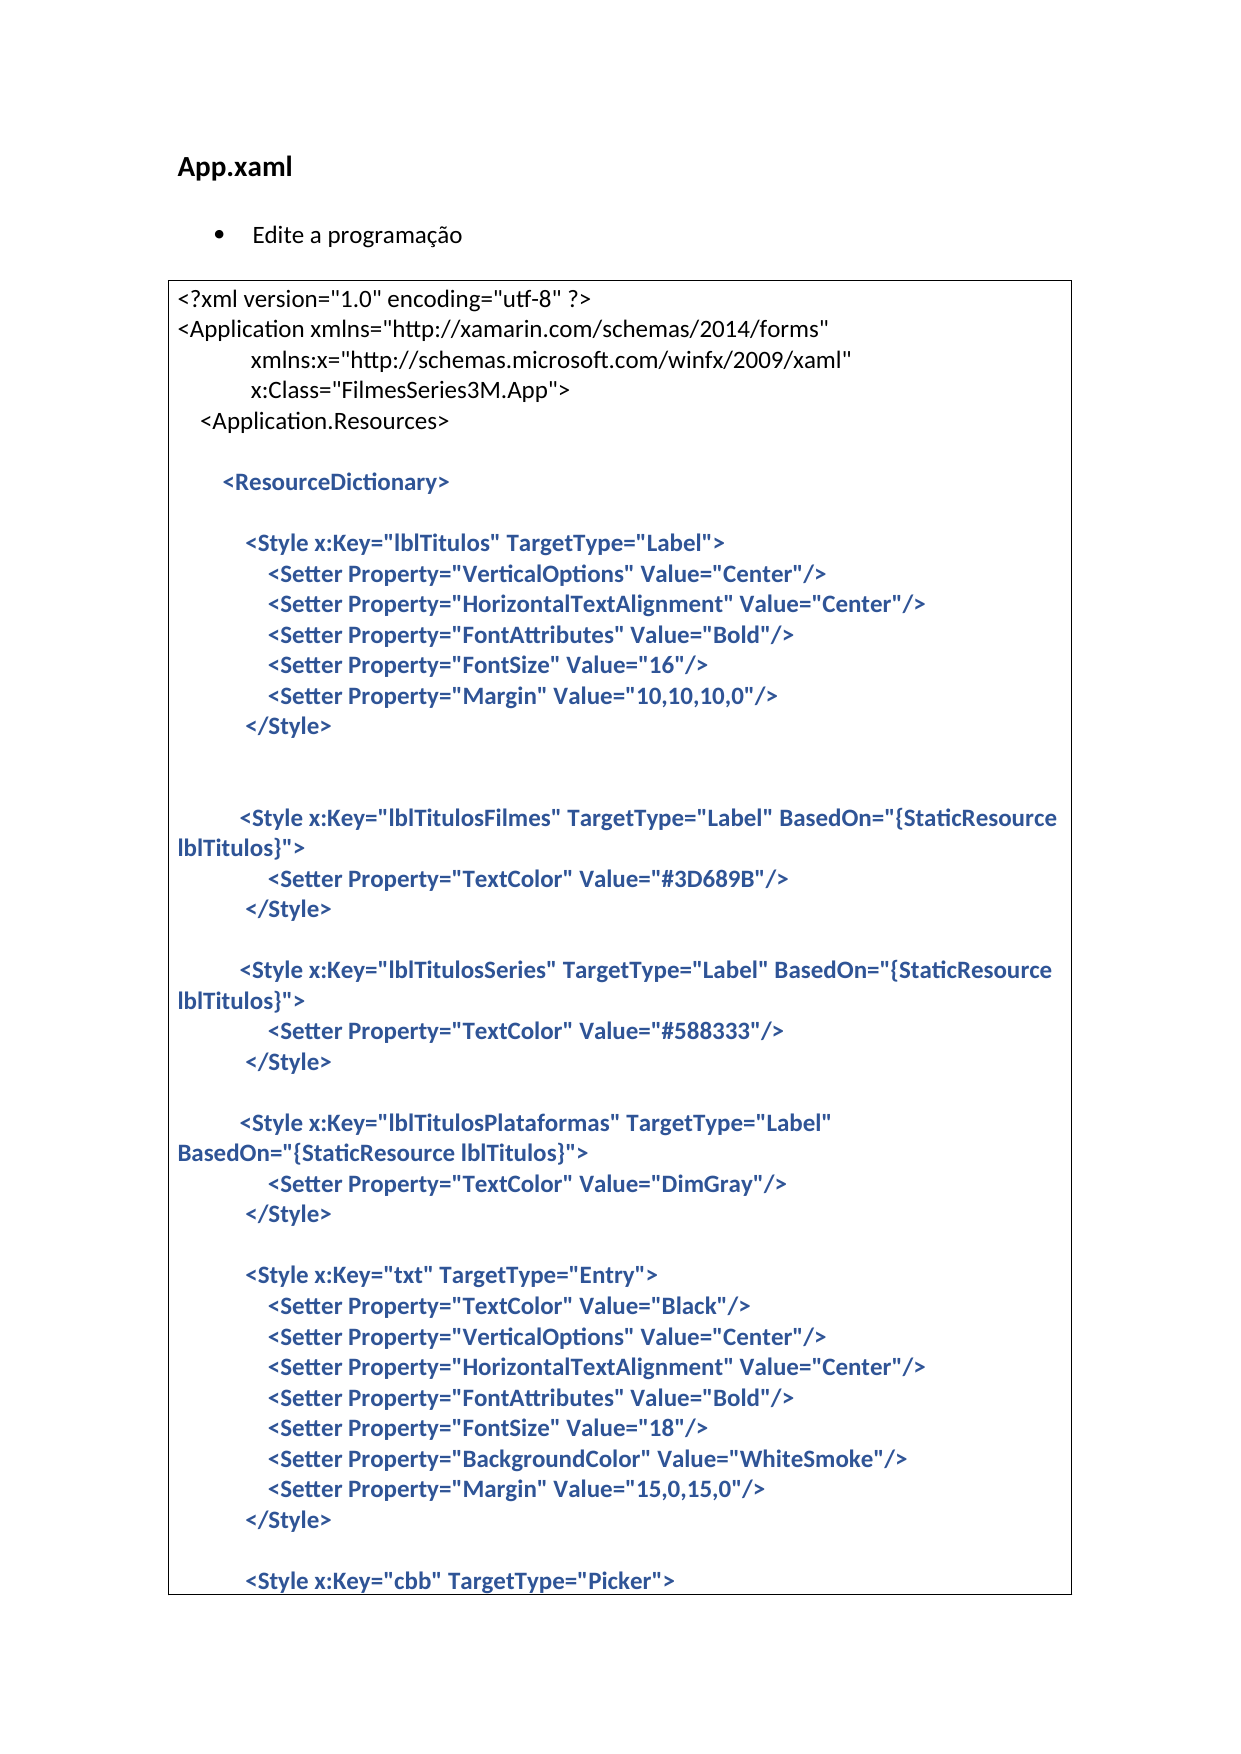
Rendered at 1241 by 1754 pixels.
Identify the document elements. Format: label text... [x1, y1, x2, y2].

text <Setter Property="BackgroundColor" Value="WhiteSmoke"/> [177, 1443, 1063, 1473]
text <Setter Property="HorizontalTextAlignment" Value="Center"/> [177, 588, 1063, 619]
text <Setter Property="Margin" Value="15,0,15,0"/> [177, 1473, 1063, 1504]
text <Setter Property="VerticalOptions" Value="Center"/> [177, 1321, 1063, 1351]
text <Style x:Key="lblTitulosPlataformas" TargetType="Label" BasedOn="{StaticResource lblTitulos}"> [177, 1107, 1063, 1168]
text <Style x:Key="lblTitulos" TargetType="Label"> [177, 527, 1063, 558]
text </Style> [177, 893, 1063, 924]
text <Style x:Key="lblTitulosFilmes" TargetType="Label" BasedOn="{StaticResource lblTitulos}"> [177, 802, 1063, 863]
text <ResourceDictionary> [177, 466, 1063, 497]
text <Style x:Key="cbb" TargetType="Picker"> [177, 1565, 1063, 1594]
text <Setter Property="FontSize" Value="16"/> [177, 649, 1063, 680]
text <Application.Resources> [177, 405, 1063, 436]
text </Style> [177, 710, 1063, 741]
text <Style x:Key="lblTitulosSeries" TargetType="Label" BasedOn="{StaticResource lblTitulos}"> [177, 954, 1063, 1016]
text <Setter Property="FontAttributes" Value="Bold"/> [177, 619, 1063, 649]
text <Style x:Key="txt" TargetType="Entry"> [177, 1260, 1063, 1290]
text x:Class="FilmesSeries3M.App"> [177, 374, 1063, 405]
text </Style> [177, 1046, 1063, 1077]
text </Style> [177, 1199, 1063, 1229]
text <Setter Property="FontAttributes" Value="Bold"/> [177, 1382, 1063, 1412]
text <Setter Property="HorizontalTextAlignment" Value="Center"/> [177, 1351, 1063, 1382]
text <Setter Property="TextColor" Value="Black"/> [177, 1290, 1063, 1321]
text <Setter Property="VerticalOptions" Value="Center"/> [177, 558, 1063, 588]
text <Setter Property="FontSize" Value="18"/> [177, 1412, 1063, 1443]
text <Setter Property="TextColor" Value="#3D689B"/> [177, 863, 1063, 893]
text <?xml version="1.0" encoding="utf-8" ?> [169, 281, 1071, 313]
text <Setter Property="TextColor" Value="DimGray"/> [177, 1168, 1063, 1199]
text <Setter Property="TextColor" Value="#588333"/> [177, 1016, 1063, 1046]
list Edite a programação [215, 219, 1063, 249]
text <Setter Property="Margin" Value="10,10,10,0"/> [177, 680, 1063, 710]
text <Application xmlns="http://xamarin.com/schemas/2014/forms" [177, 313, 1063, 344]
text xmlns:x="http://schemas.microsoft.com/winfx/2009/xaml" [177, 344, 1063, 374]
text </Style> [177, 1504, 1063, 1534]
text App.xaml [177, 148, 1063, 183]
